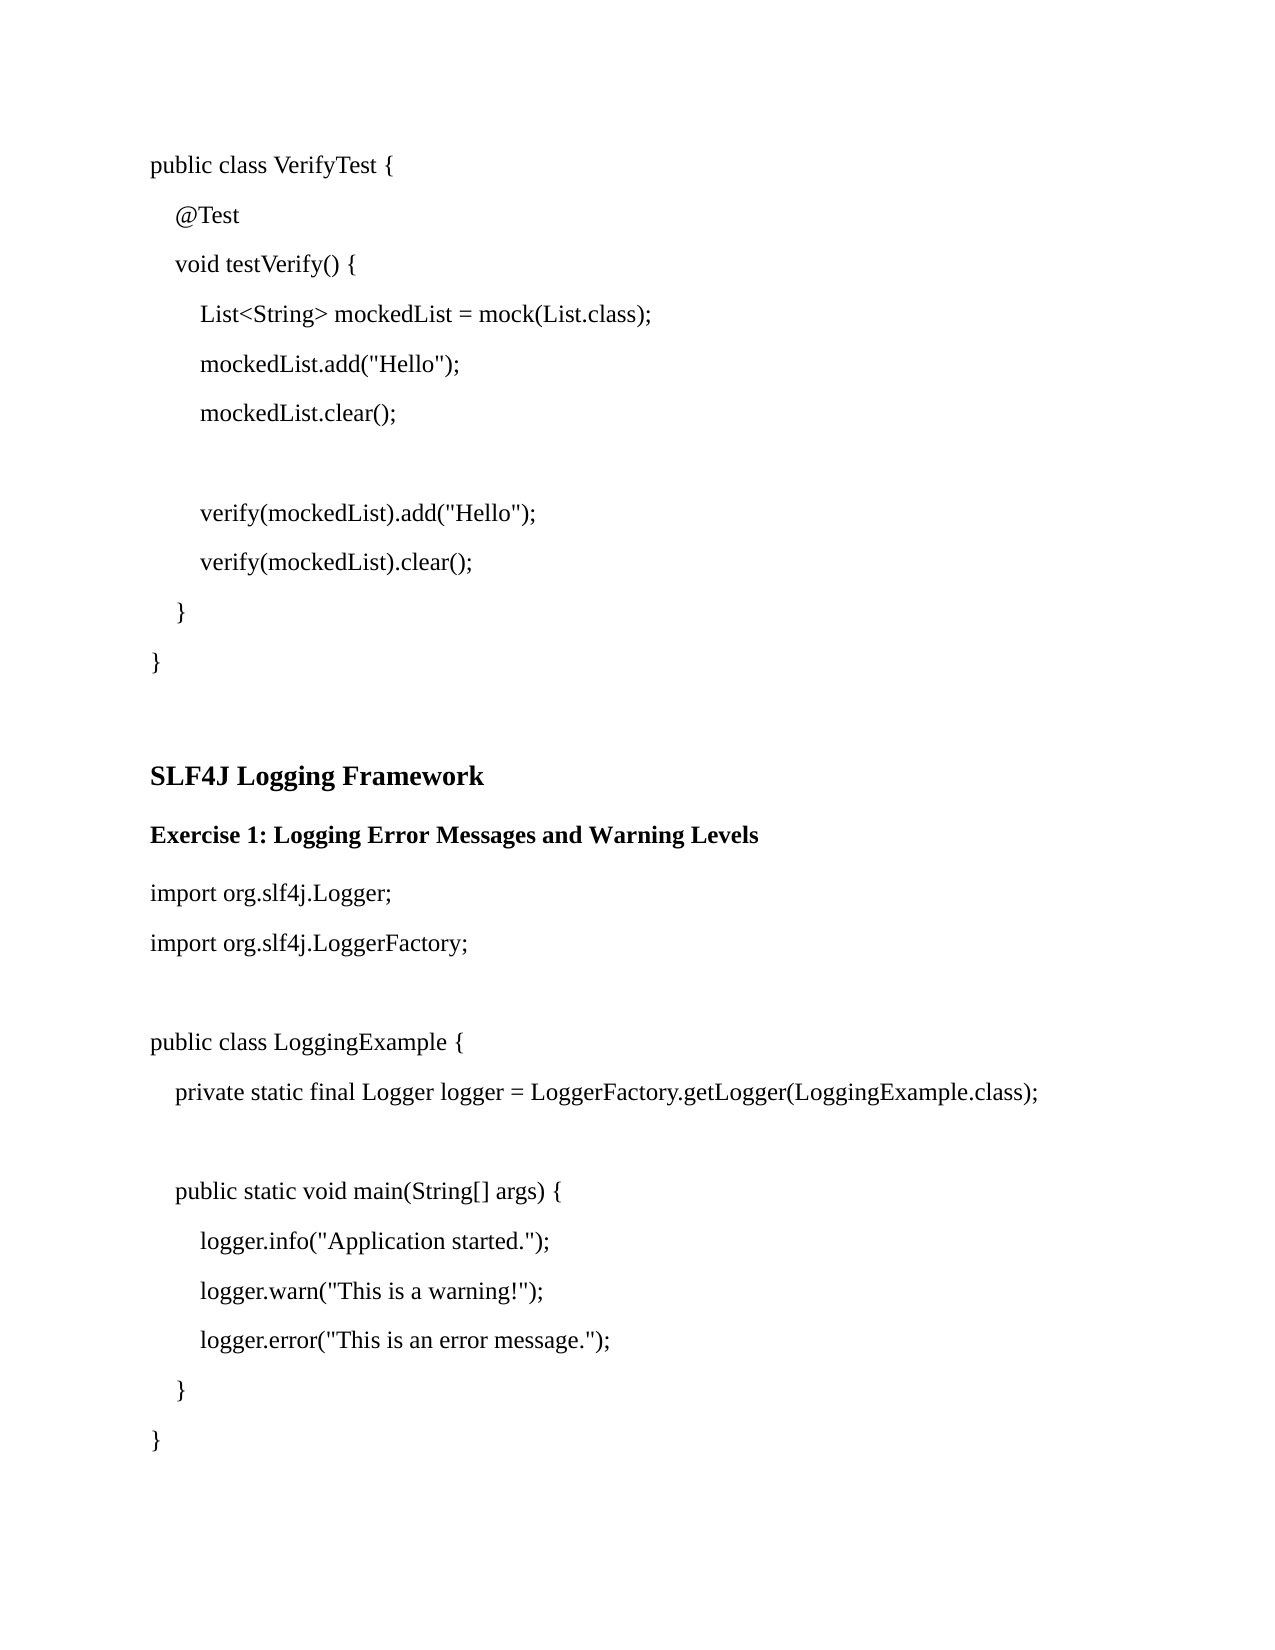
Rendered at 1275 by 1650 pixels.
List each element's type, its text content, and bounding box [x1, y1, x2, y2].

text List<String> mockedList = mock(List.class); [150, 299, 1125, 328]
text public static void main(String[] args) { [150, 1176, 1125, 1205]
text mockedList.add("Hello"); [150, 349, 1125, 377]
text } [150, 1425, 1125, 1453]
text logger.info("Application started."); [150, 1226, 1125, 1255]
text import org.slf4j.Logger; [150, 878, 1125, 907]
text } [150, 647, 1125, 676]
text logger.error("This is an error message."); [150, 1325, 1125, 1354]
text verify(mockedList).clear(); [150, 547, 1125, 576]
text } [150, 1375, 1125, 1404]
text void testVerify() { [150, 249, 1125, 278]
text logger.warn("This is a warning!"); [150, 1276, 1125, 1304]
text public class LoggingExample { [150, 1027, 1125, 1056]
text private static final Logger logger = LoggerFactory.getLogger(LoggingExample.class); [150, 1077, 1125, 1106]
text verify(mockedList).add("Hello"); [150, 498, 1125, 527]
text @Test [150, 200, 1125, 228]
text mockedList.clear(); [150, 398, 1125, 427]
text SLF4J Logging Framework [150, 759, 1125, 791]
text import org.slf4j.LoggerFactory; [150, 928, 1125, 957]
text Exercise 1: Logging Error Messages and Warning Levels [150, 820, 1125, 849]
text } [150, 597, 1125, 626]
text public class VerifyTest { [150, 150, 1125, 179]
